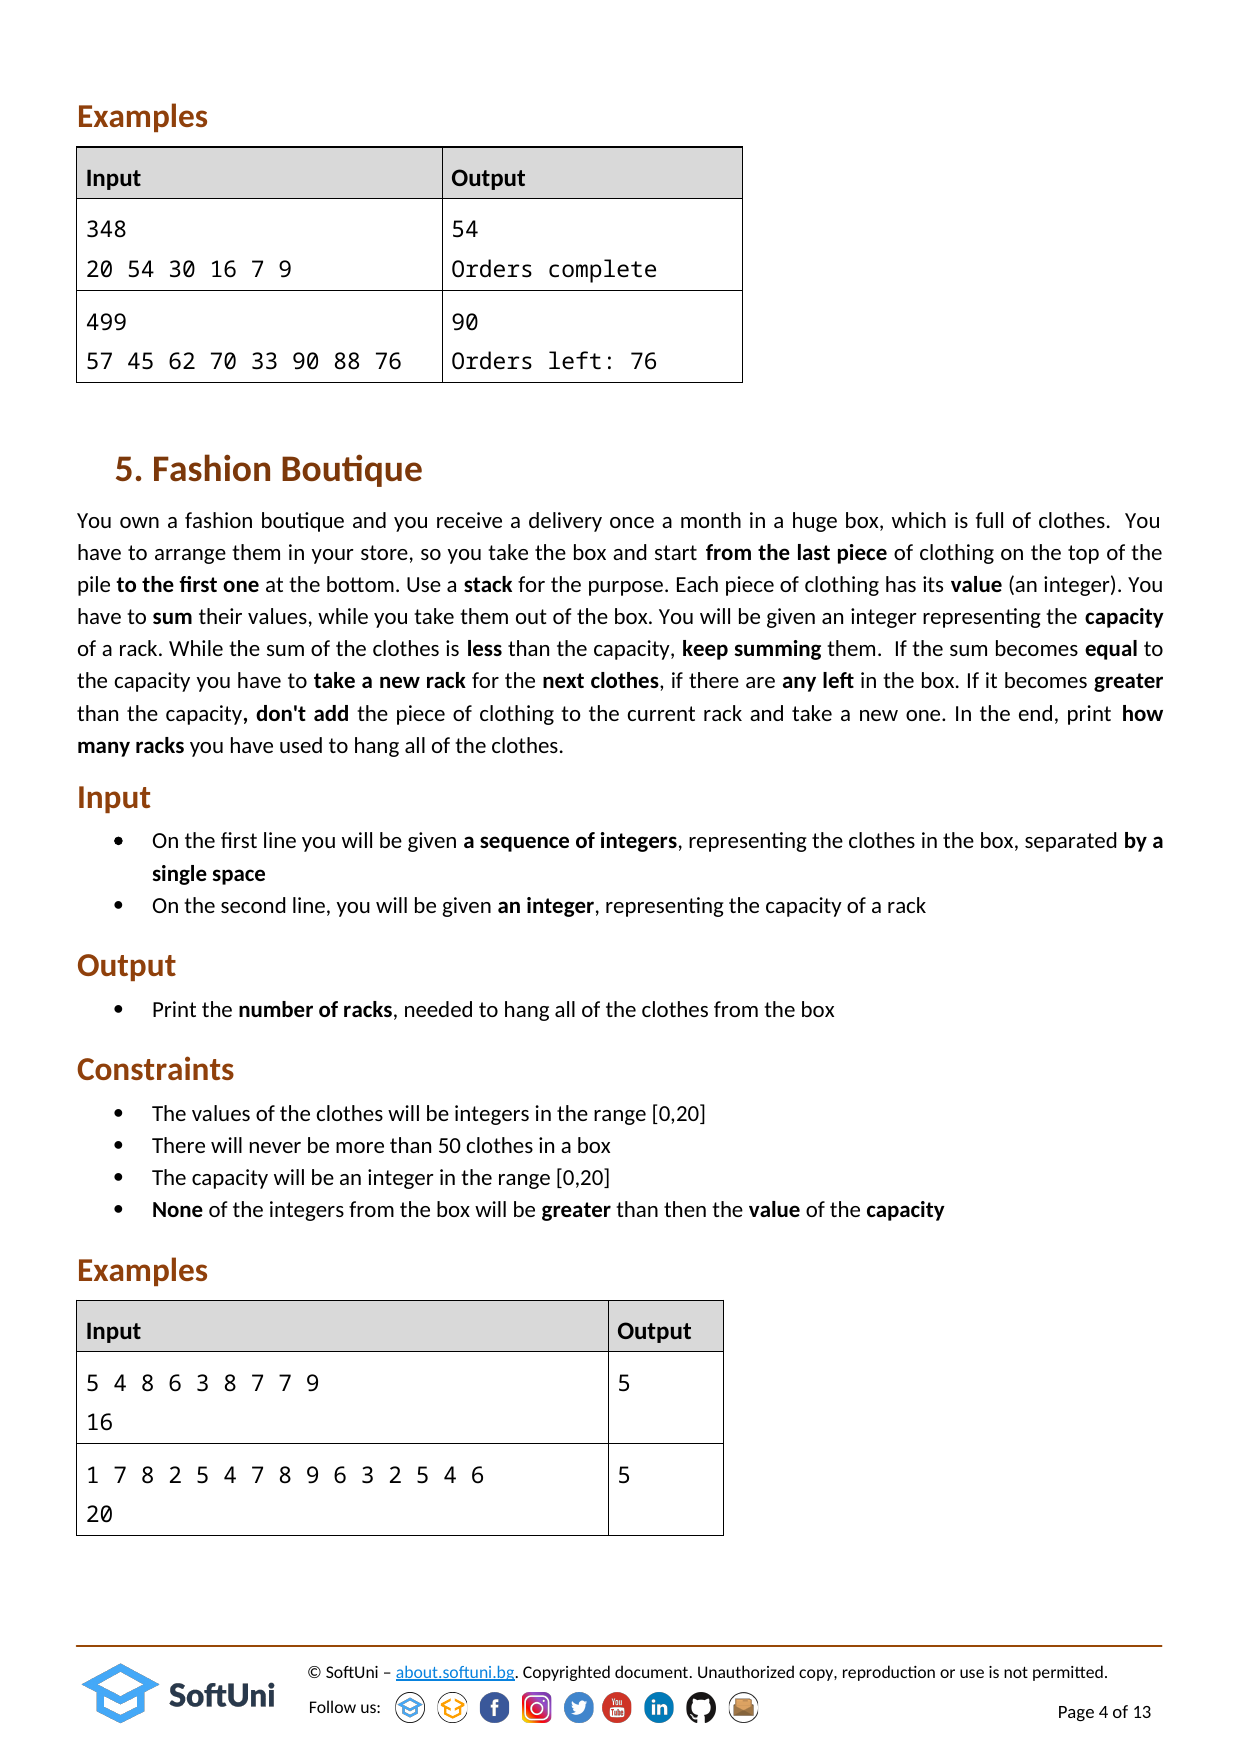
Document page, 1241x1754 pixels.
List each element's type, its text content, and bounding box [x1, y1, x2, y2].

table_cell 499 57 45 62 70 33 90 88 76 [77, 291, 442, 382]
list There will never be more than 50 clothes in a box [114, 1131, 1163, 1159]
picture [665, 1692, 674, 1701]
table_cell 5 [609, 1444, 723, 1535]
picture [602, 1692, 632, 1723]
table_header Output [443, 148, 742, 198]
table_header Input [77, 148, 442, 198]
picture [479, 1692, 510, 1723]
table_cell 5 4 8 6 3 8 7 7 9 16 [77, 1352, 608, 1443]
picture [644, 1692, 653, 1701]
table_cell 5 [609, 1352, 723, 1443]
table_header Output [609, 1301, 723, 1351]
list None of the integers from the box will be greater than then the value of the capacity [114, 1196, 1163, 1223]
table_cell 348 20 54 30 16 7 9 [77, 199, 442, 290]
picture [437, 1692, 468, 1723]
list On the first line you will be given a sequence of integers, representing the clothes in the box, separated by a single space [114, 827, 1163, 887]
list On the second line, you will be given an integer, representing the capacity of a rack [114, 891, 1163, 919]
subtitle Examples [77, 95, 1163, 136]
picture [75, 1658, 281, 1729]
subtitle Output [77, 944, 1163, 985]
list The values of the clothes will be integers in the range [0,20] [114, 1099, 1163, 1127]
subtitle Fashion Boutique [114, 445, 1163, 491]
table_cell 90 Orders left: 76 [443, 291, 742, 382]
picture [564, 1692, 594, 1723]
table_header Input [77, 1301, 608, 1351]
picture [395, 1692, 425, 1723]
picture [644, 1714, 653, 1723]
picture [728, 1692, 759, 1723]
subtitle Examples [77, 1248, 1163, 1289]
table_cell 1 7 8 2 5 4 7 8 9 6 3 2 5 4 6 20 [77, 1444, 608, 1535]
picture [522, 1692, 552, 1723]
picture [665, 1714, 674, 1723]
list Print the number of racks, needed to hang all of the clothes from the box [114, 995, 1163, 1023]
list The capacity will be an integer in the range [0,20] [114, 1163, 1163, 1191]
subtitle Input [77, 776, 1163, 816]
text You own a fashion boutique and you receive a delivery once a month in a huge box, which is full of clothes. You have to arrange them in your store, so you take the box and start from the last piece of clothing on the top of the pile to the first one at the bottom. Use a stack for the purpose. Each piece of clothing has its value (an integer). You have to sum their values, while you take them out of the box. You will be given an integer representing the capacity of a rack. While the sum of the clothes is less than the capacity, keep summing them. If the sum becomes equal to the capacity you have to take a new rack for the next clothes, if there are any left in the box. If it becomes greater than the capacity, don't add the piece of clothing to the current rack and take a new one. In the end, print how many racks you have used to hang all of the clothes. [77, 506, 1163, 759]
table_cell 54 Orders complete [443, 199, 742, 290]
subtitle Constraints [77, 1048, 1163, 1089]
picture [686, 1692, 716, 1723]
picture [658, 1705, 667, 1714]
